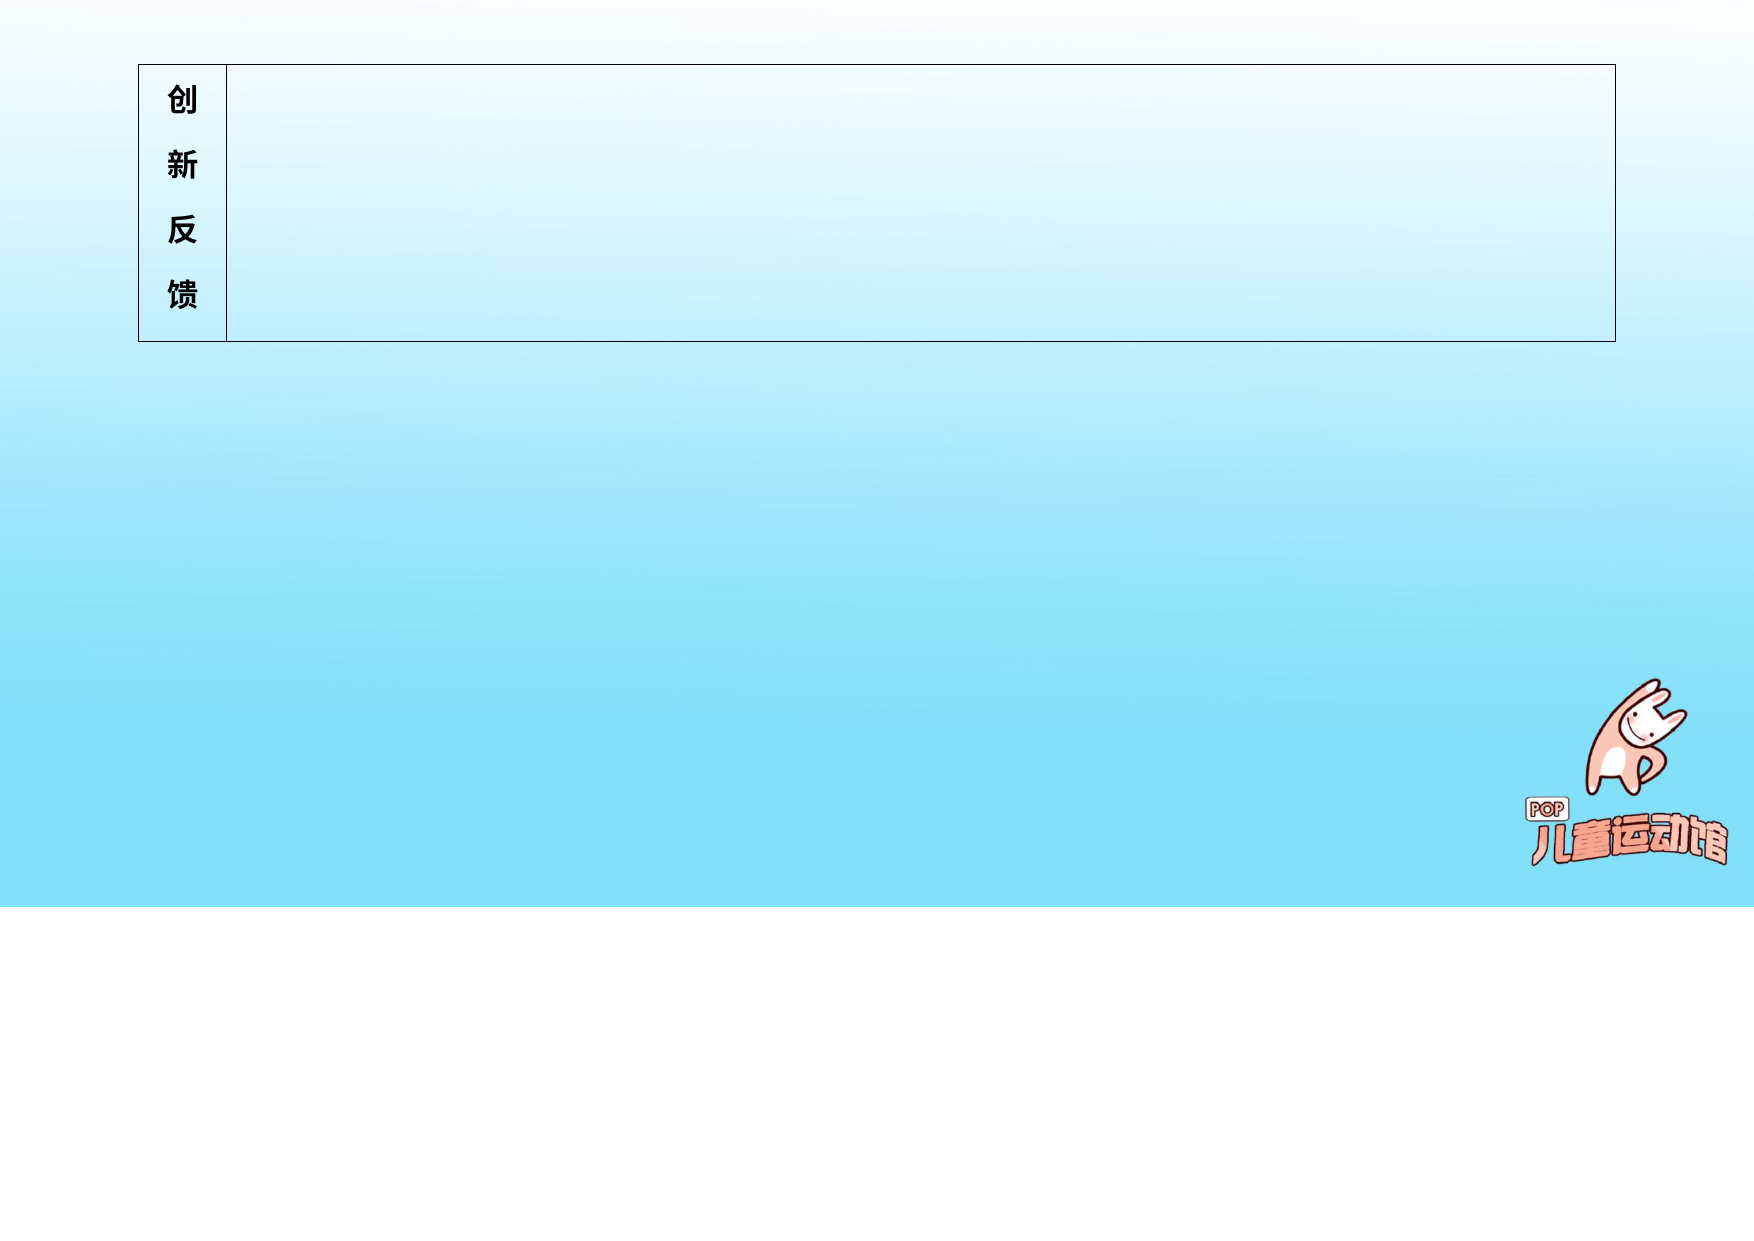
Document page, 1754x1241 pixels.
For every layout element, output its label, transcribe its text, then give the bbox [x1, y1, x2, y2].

table_cell [227, 65, 1615, 341]
picture [0, 0, 1754, 907]
table_cell 创 新 反 馈 [139, 65, 226, 341]
